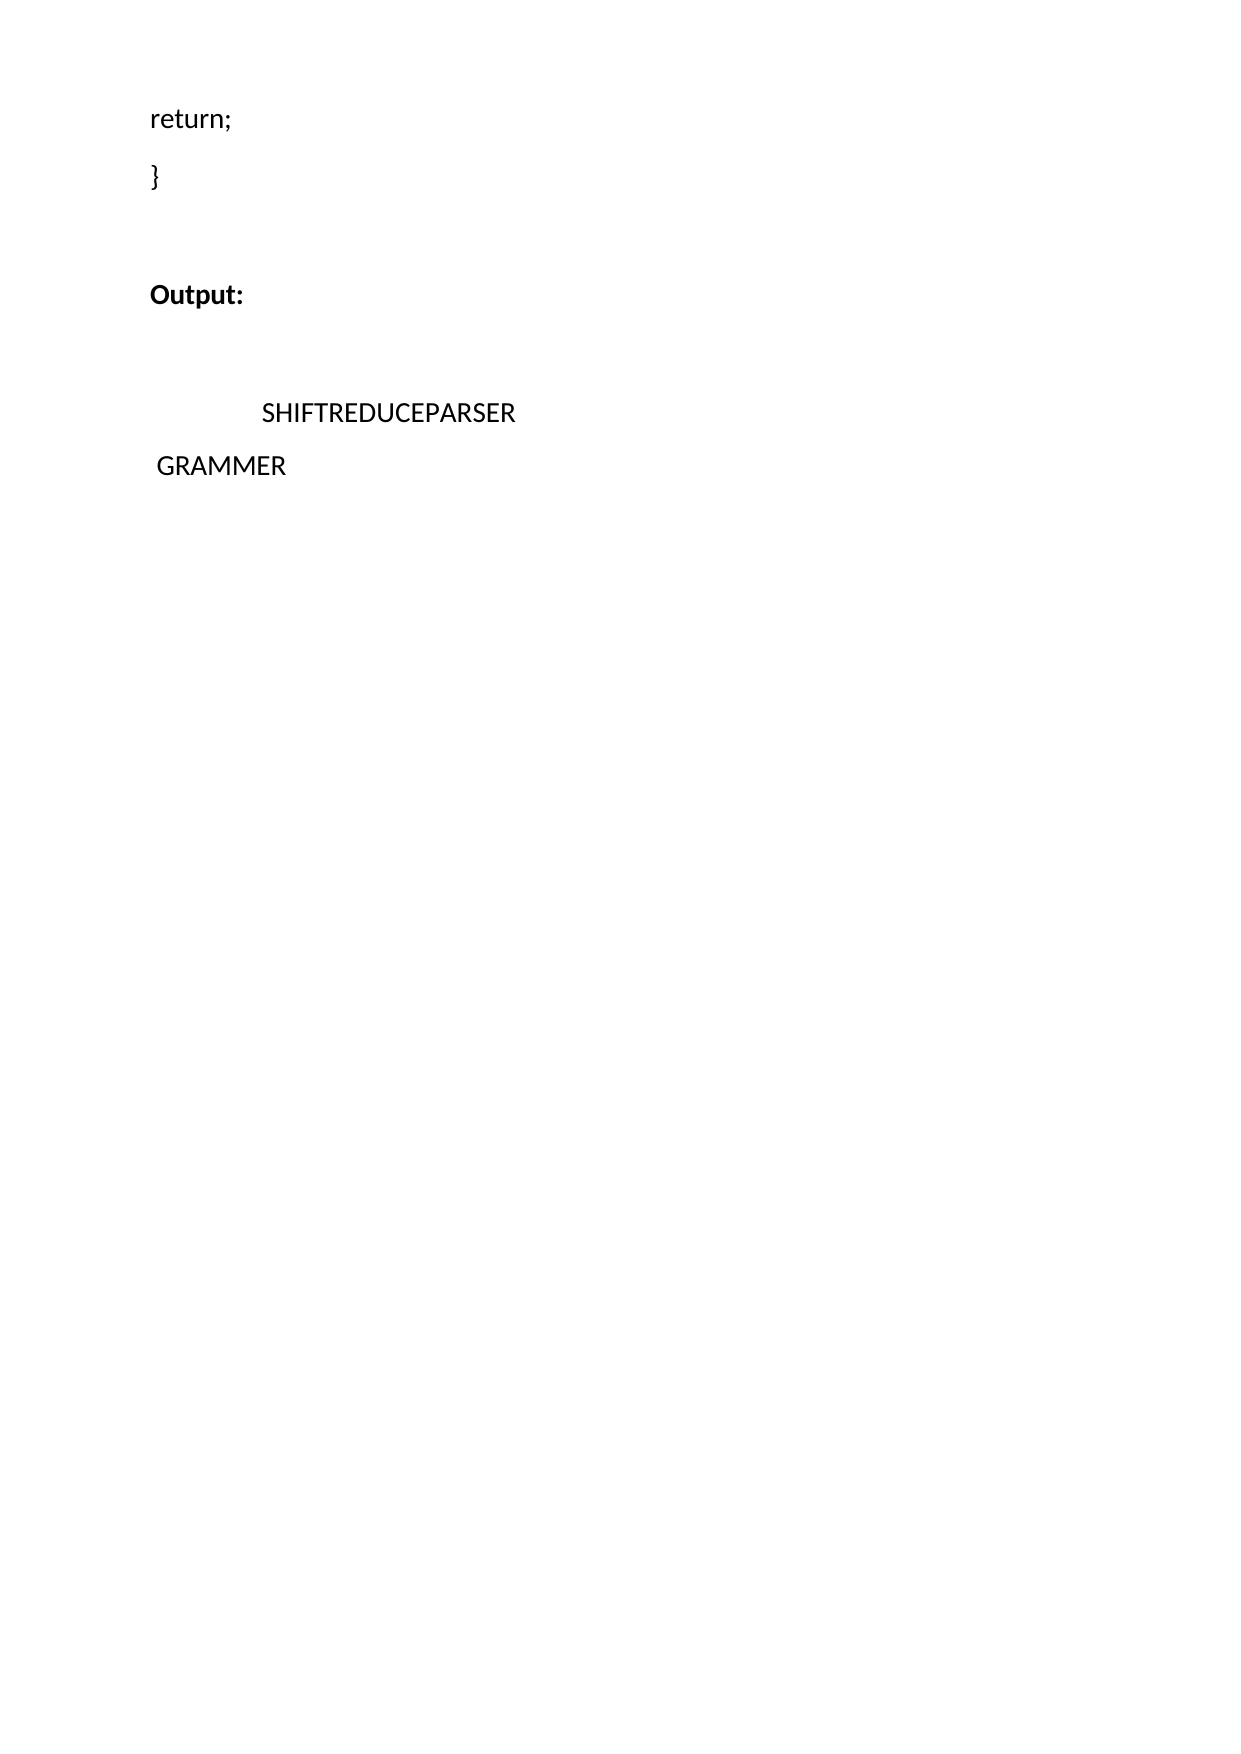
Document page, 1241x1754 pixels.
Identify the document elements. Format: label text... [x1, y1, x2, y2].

text } [150, 158, 1107, 194]
subtitle Output: [150, 276, 1107, 312]
text return; [150, 100, 1107, 136]
text SHIFTREDUCEPARSER GRAMMER [156, 394, 543, 483]
